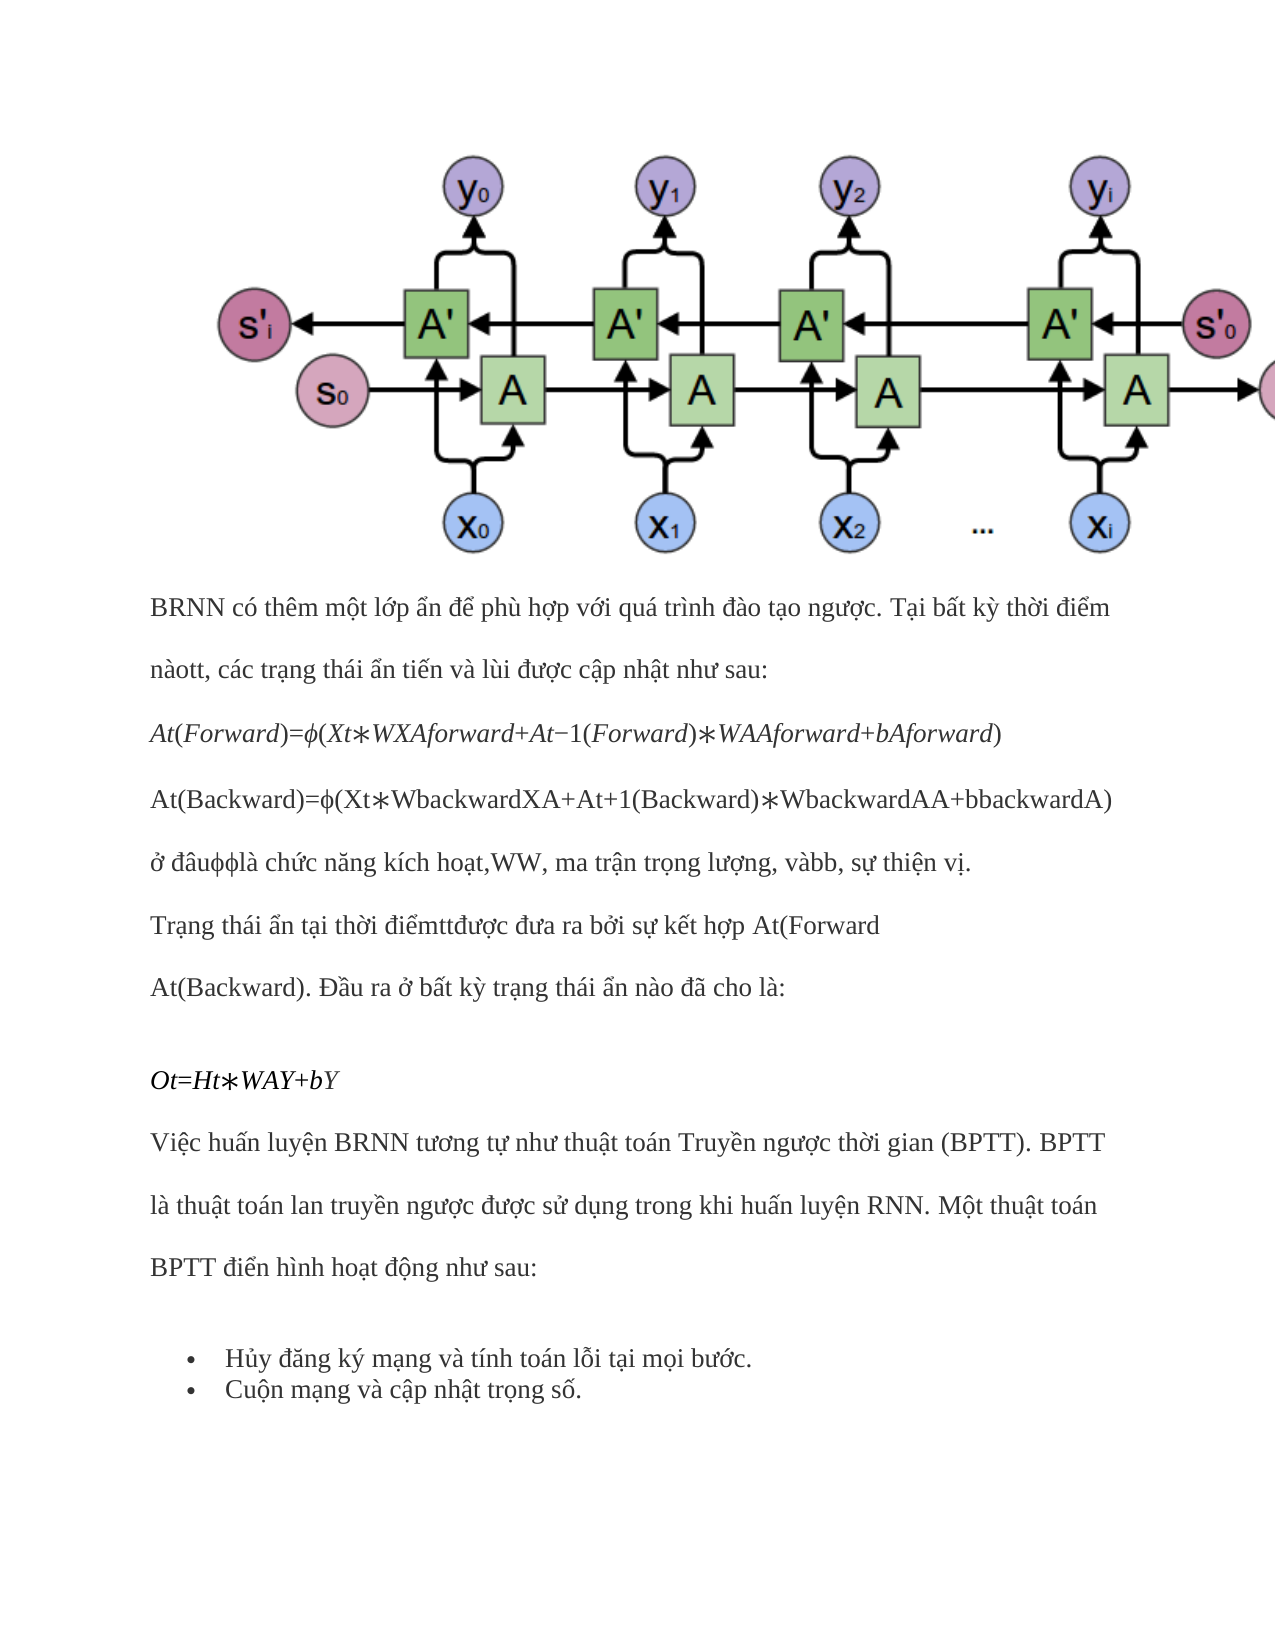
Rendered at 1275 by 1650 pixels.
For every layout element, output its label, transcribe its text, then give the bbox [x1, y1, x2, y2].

text Trạng thái ẩn tại thời điểmttđược đưa ra bởi sự kết hợp At(Forward At(Backward). Đầu ra ở bất kỳ trạng thái ẩn nào đã cho là: [150, 909, 1125, 1002]
text Ot​=Ht​∗WAY​+bY​ Việc huấn luyện BRNN tương tự như thuật toán Truyền ngược thời gian (BPTT). BPTT là thuật toán lan truyền ngược được sử dụng trong khi huấn luyện RNN. Một thuật toán BPTT điển hình hoạt động như sau: [150, 1063, 1125, 1282]
picture [150, 150, 1275, 573]
list Hủy đăng ký mạng và tính toán lỗi tại mọi bước. [187, 1342, 1125, 1374]
text ở đâuϕϕlà chức năng kích hoạt,WW, ma trận trọng lượng, vàbb, sự thiện vị. [150, 847, 1125, 878]
text BRNN có thêm một lớp ẩn để phù hợp với quá trình đào tạo ngược. Tại bất kỳ thời điểm nàott, các trạng thái ẩn tiến và lùi được cập nhật như sau: [150, 591, 1125, 684]
list Cuộn mạng và cập nhật trọng số. [187, 1374, 1125, 1405]
text At(Backward)=ϕ(Xt∗WbackwardXA+At+1(Backward)∗WbackwardAA+bbackwardA) [150, 781, 1125, 814]
text At​(Forward)=ϕ(Xt​∗WXAforward​+At−1​(Forward)∗WAAforward​+bAforward​) [150, 716, 1125, 748]
